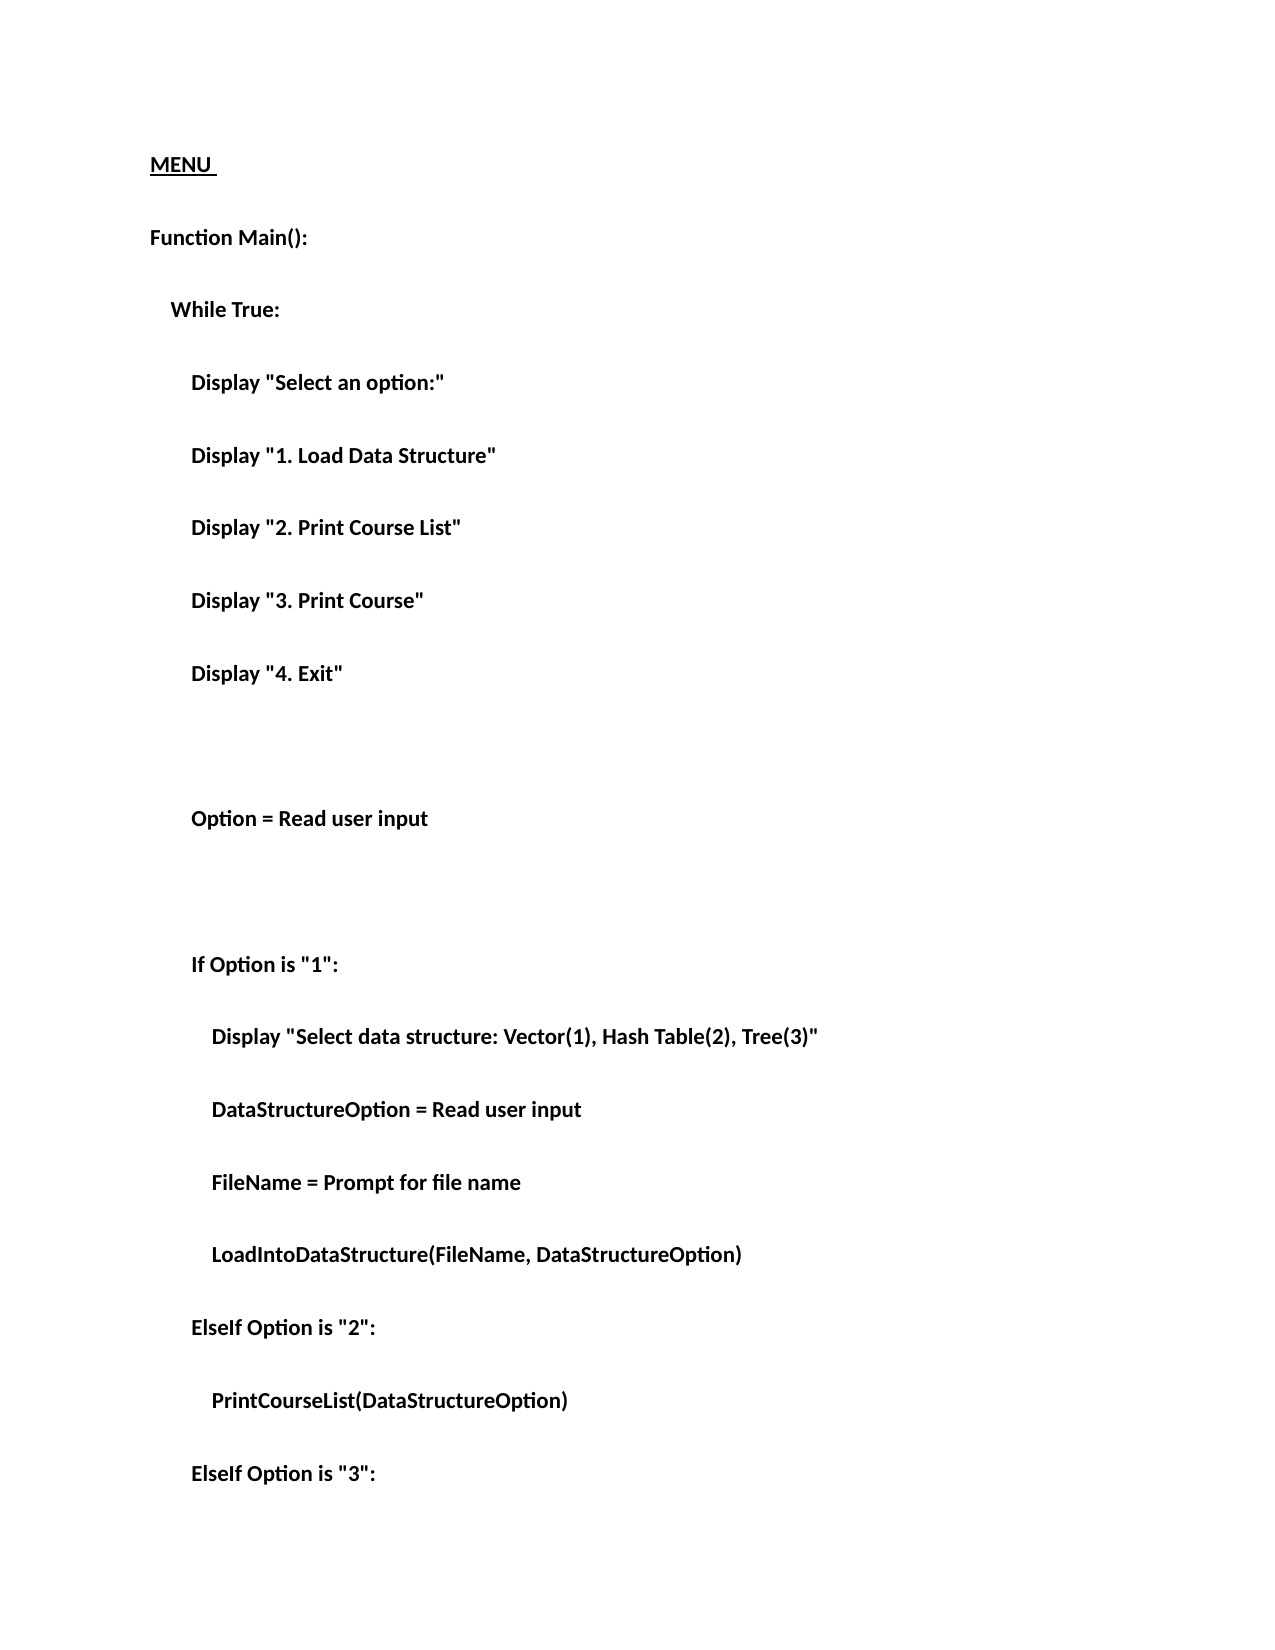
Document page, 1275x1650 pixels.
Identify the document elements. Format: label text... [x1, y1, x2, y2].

text PrintCourseList(DataStructureOption) [150, 1386, 1125, 1414]
text MENU [150, 150, 1125, 178]
text ElseIf Option is "2": [150, 1313, 1125, 1341]
text If Option is "1": [150, 950, 1125, 978]
text DataStructureOption = Read user input [150, 1095, 1125, 1123]
text Display "Select an option:" [150, 368, 1125, 396]
text Display "4. Exit" [150, 659, 1125, 687]
text Display "3. Print Course" [150, 586, 1125, 614]
text While True: [150, 295, 1125, 323]
text Option = Read user input [150, 804, 1125, 832]
text Display "2. Print Course List" [150, 513, 1125, 542]
text ElseIf Option is "3": [150, 1459, 1125, 1487]
text LoadIntoDataStructure(FileName, DataStructureOption) [150, 1241, 1125, 1269]
text Display "Select data structure: Vector(1), Hash Table(2), Tree(3)" [150, 1022, 1125, 1051]
text FileName = Prompt for file name [150, 1168, 1125, 1196]
text Display "1. Load Data Structure" [150, 441, 1125, 469]
text Function Main(): [150, 223, 1125, 251]
